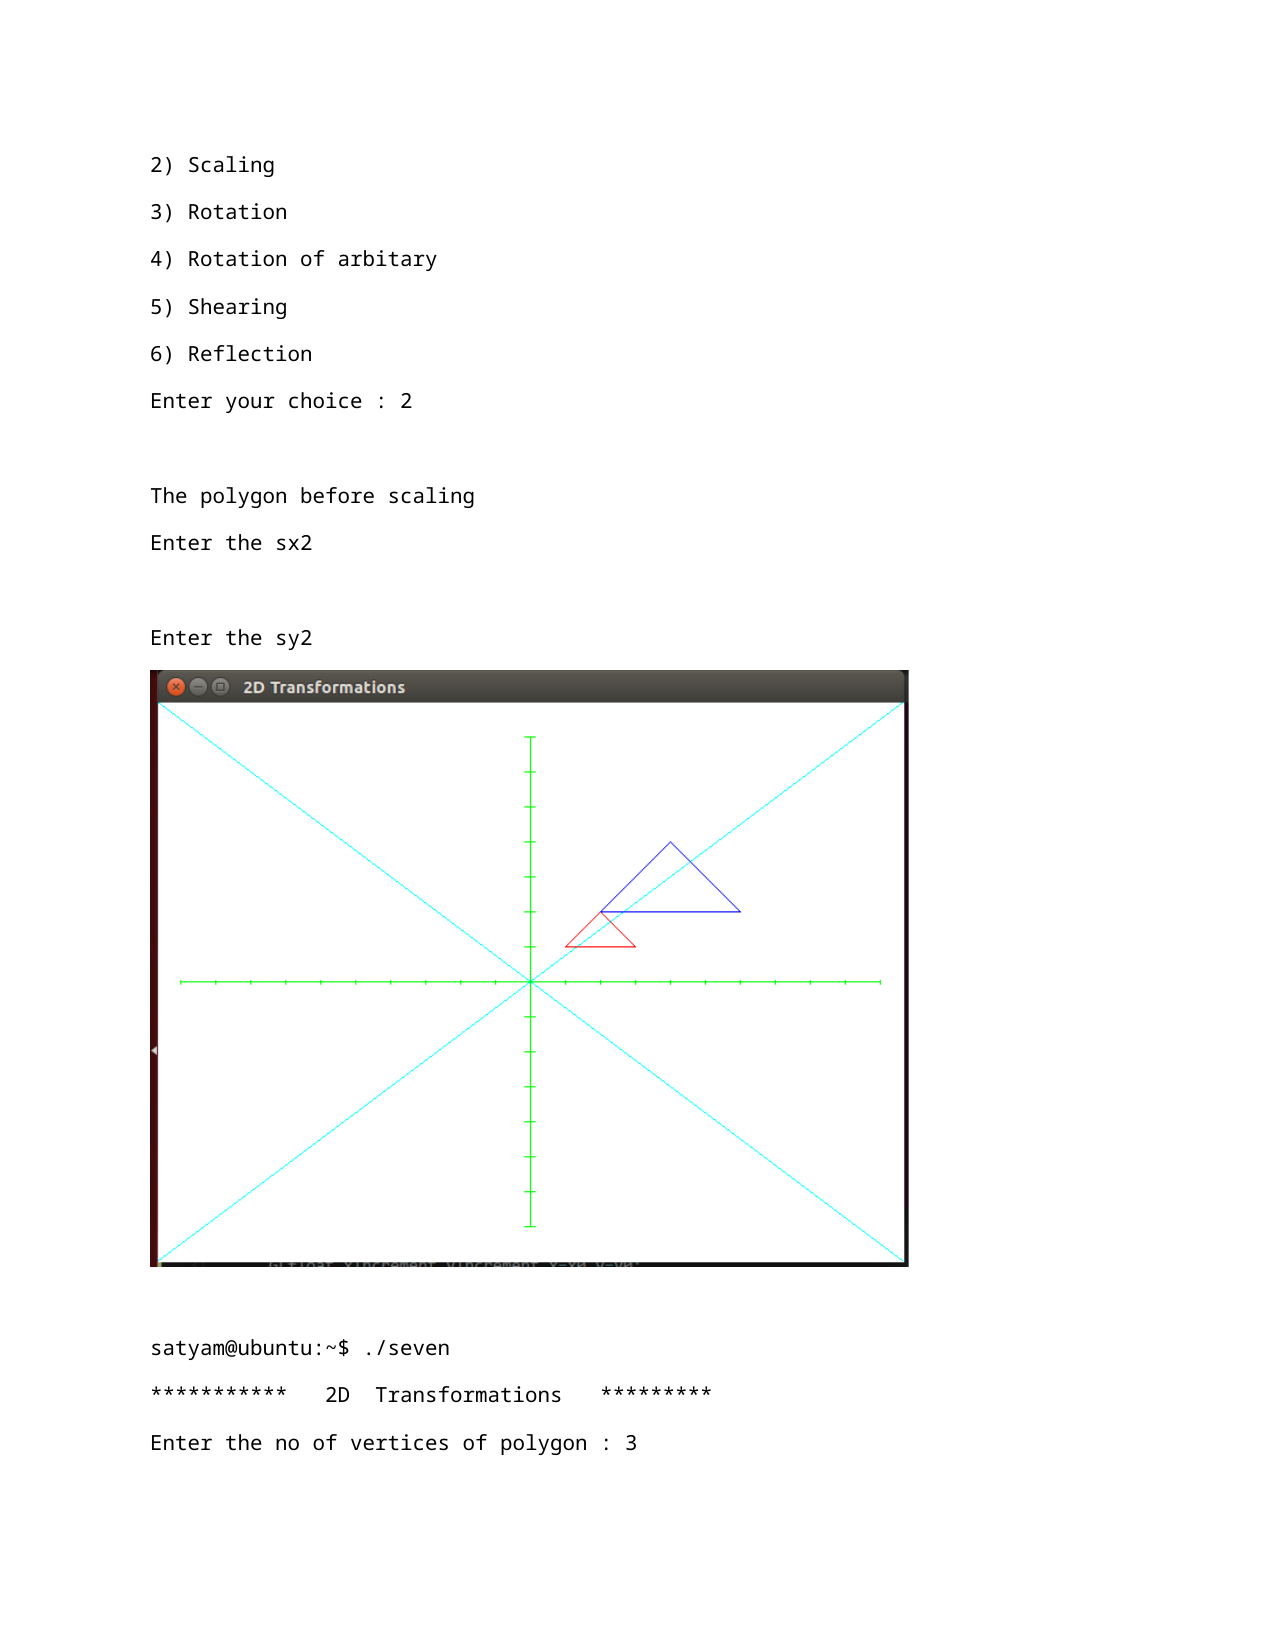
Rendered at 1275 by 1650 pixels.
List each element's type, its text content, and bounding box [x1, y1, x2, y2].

text The polygon before scaling [150, 481, 1125, 509]
picture [150, 670, 909, 1267]
text 4) Rotation of arbitary [150, 244, 1125, 273]
text 6) Reflection [150, 339, 1125, 368]
text satyam@ubuntu:~$ ./seven [150, 1333, 1125, 1362]
text Enter the sx2 [150, 528, 1125, 557]
text 5) Shearing [150, 292, 1125, 320]
text Enter your choice : 2 [150, 386, 1125, 415]
text *********** 2D Transformations ********* [150, 1381, 1125, 1409]
text Enter the sy2 [150, 623, 1125, 651]
text Enter the no of vertices of polygon : 3 [150, 1428, 1125, 1456]
text 3) Rotation [150, 197, 1125, 226]
text 2) Scaling [150, 150, 1125, 178]
